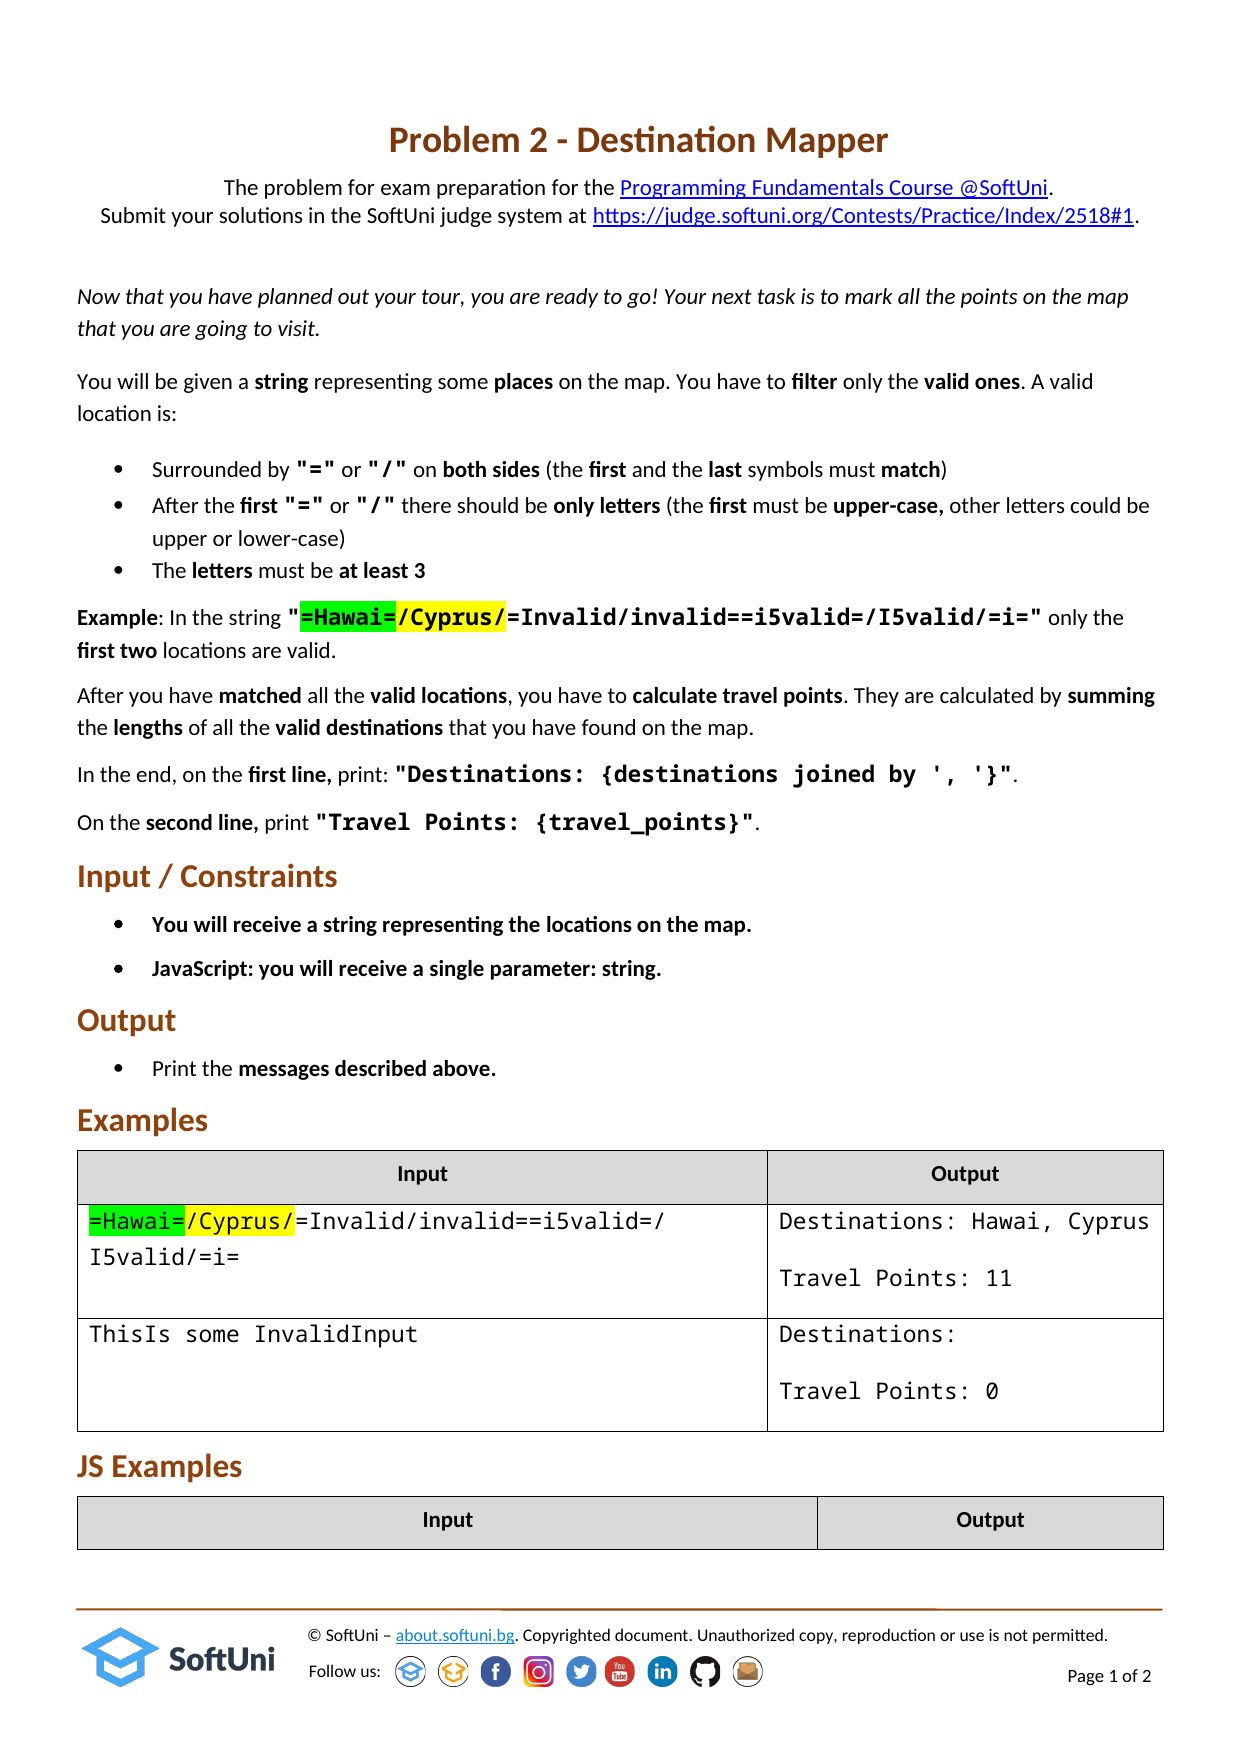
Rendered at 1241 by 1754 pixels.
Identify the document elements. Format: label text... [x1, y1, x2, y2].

text Example: In the string "=Hawai=/Cyprus/=Invalid/invalid==i5valid=/I5valid/=i=" only the first two locations are valid. [77, 601, 1163, 664]
table_cell Destinations: Travel Points: 0 [768, 1319, 1163, 1431]
picture [732, 1656, 763, 1687]
table_cell Destinations: Hawai, Cyprus Travel Points: 11 [768, 1205, 1163, 1317]
subtitle Examples [77, 1099, 1163, 1140]
picture [75, 1621, 281, 1693]
subtitle Problem 2 - Destination Mapper [114, 116, 1163, 162]
subtitle Input / Constraints [77, 855, 1163, 895]
list You will receive a string representing the locations on the map. [114, 910, 1163, 938]
list The letters must be at least 3 [114, 556, 1163, 584]
picture [566, 1656, 597, 1687]
subtitle JS Examples [77, 1445, 1163, 1485]
text Submit your solutions in the SoftUni judge system at https://judge.softuni.org/Contests/Practice/Index/2518#1. [77, 201, 1163, 229]
picture [523, 1656, 554, 1687]
table_cell =Hawai=/Cyprus/=Invalid/invalid==i5valid=/I5valid/=i= [78, 1205, 767, 1317]
picture [604, 1656, 635, 1687]
picture [669, 1656, 678, 1665]
table_header Input [78, 1151, 767, 1204]
picture [647, 1678, 656, 1687]
text In the end, on the first line, print: "Destinations: {destinations joined by ', '}". [77, 758, 1163, 789]
list Surrounded by "=" or "/" on both sides (the first and the last symbols must match) [114, 453, 1163, 484]
picture [438, 1656, 469, 1687]
picture [669, 1678, 678, 1687]
subtitle Output [77, 999, 1163, 1040]
picture [480, 1656, 511, 1687]
table_header Input [78, 1497, 817, 1549]
text You will be given a string representing some places on the map. You have to filter only the valid ones. A valid location is: [77, 367, 1163, 428]
table_cell ThisIs some InvalidInput [78, 1319, 767, 1431]
text The problem for exam preparation for the Programming Fundamentals Course @SoftUni. [114, 173, 1163, 201]
list Print the messages described above. [114, 1054, 1163, 1082]
list After the first "=" or "/" there should be only letters (the first must be upper-case, other letters could be upper or lower-case) [114, 488, 1163, 552]
picture [647, 1656, 656, 1665]
picture [395, 1656, 426, 1687]
picture [661, 1669, 671, 1678]
text After you have matched all the valid locations, you have to calculate travel points. They are calculated by summing the lengths of all the valid destinations that you have found on the map. [77, 681, 1163, 741]
text Now that you have planned out your tour, you are ready to go! Your next task is to mark all the points on the map that you are going to visit. [77, 282, 1163, 342]
list JavaScript: you will receive a single parameter: string. [114, 954, 1163, 982]
text On the second line, print "Travel Points: {travel_points}". [77, 806, 1163, 837]
table_header Output [818, 1497, 1163, 1549]
picture [690, 1656, 721, 1687]
table_header Output [768, 1151, 1163, 1204]
